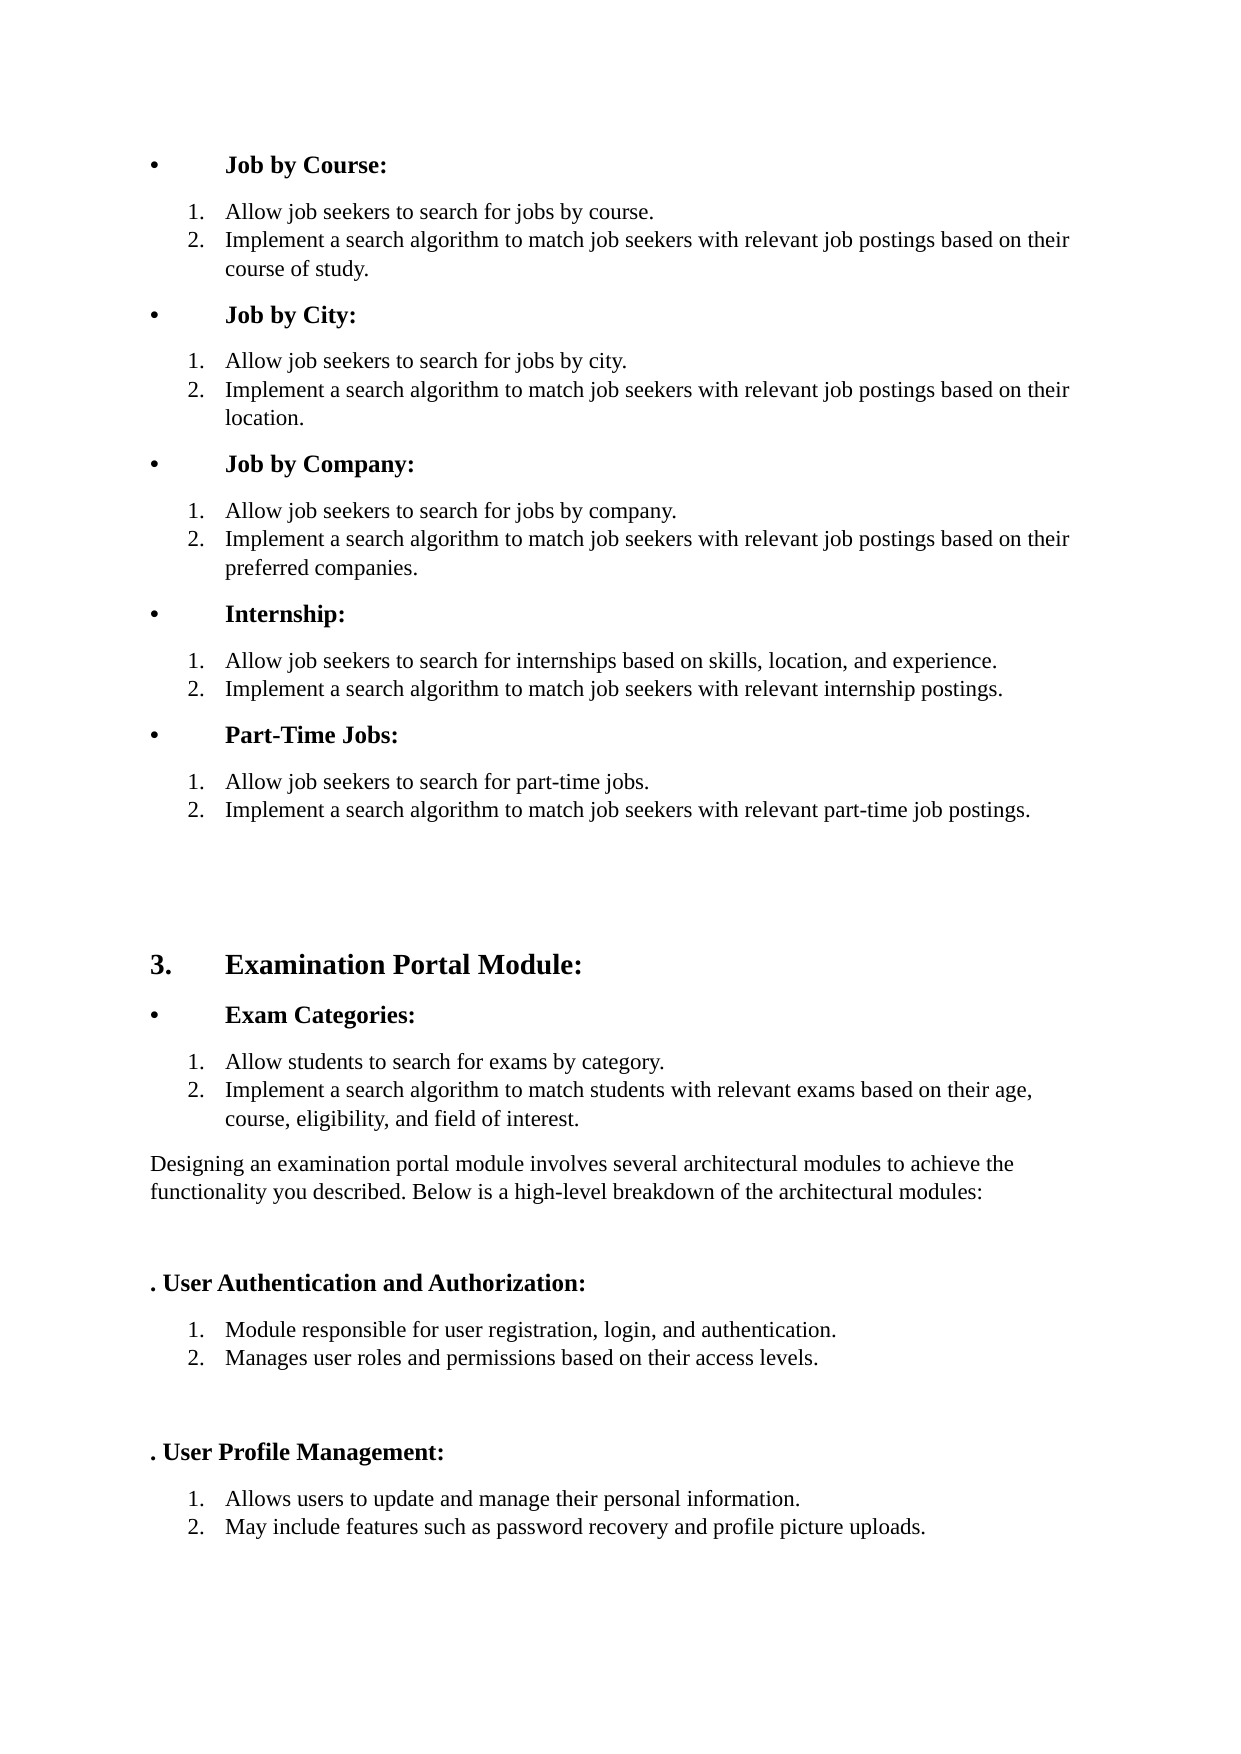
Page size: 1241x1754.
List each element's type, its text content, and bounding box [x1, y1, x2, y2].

list Implement a search algorithm to match job seekers with relevant job postings based on their preferred companies. [187, 526, 1090, 580]
text . User Profile Management: [150, 1437, 1090, 1466]
list Allow job seekers to search for jobs by company. [187, 497, 1090, 523]
list Allow job seekers to search for jobs by course. [187, 198, 1090, 224]
list Implement a search algorithm to match job seekers with relevant job postings based on their location. [187, 376, 1090, 431]
list Implement a search algorithm to match job seekers with relevant part-time job postings. [187, 796, 1090, 823]
list Allows users to update and manage their personal information. [187, 1485, 1090, 1511]
text . User Authentication and Authorization: [150, 1268, 1090, 1297]
list Implement a search algorithm to match students with relevant exams based on their age, course, eligibility, and field of interest. [187, 1076, 1090, 1131]
list Module responsible for user registration, login, and authentication. [187, 1316, 1090, 1342]
list Implement a search algorithm to match job seekers with relevant internship postings. [187, 675, 1090, 702]
text • Internship: [150, 599, 1090, 628]
text 3. Examination Portal Module: [150, 947, 1090, 981]
list Allow job seekers to search for part-time jobs. [187, 768, 1090, 794]
list Allow job seekers to search for jobs by city. [187, 347, 1090, 374]
text • Job by City: [150, 300, 1090, 328]
list Manages user roles and permissions based on their access levels. [187, 1344, 1090, 1371]
list Implement a search algorithm to match job seekers with relevant job postings based on their course of study. [187, 226, 1090, 281]
text • Job by Company: [150, 449, 1090, 478]
text • Job by Course: [150, 150, 1090, 179]
list Allow students to search for exams by category. [187, 1048, 1090, 1074]
text • Exam Categories: [150, 1000, 1090, 1029]
list May include features such as password recovery and profile picture uploads. [187, 1513, 1090, 1540]
list Allow job seekers to search for internships based on skills, location, and experience. [187, 647, 1090, 673]
text Designing an examination portal module involves several architectural modules to achieve the functionality you described. Below is a high-level breakdown of the architectural modules: [150, 1150, 1090, 1204]
text • Part-Time Jobs: [150, 720, 1090, 749]
